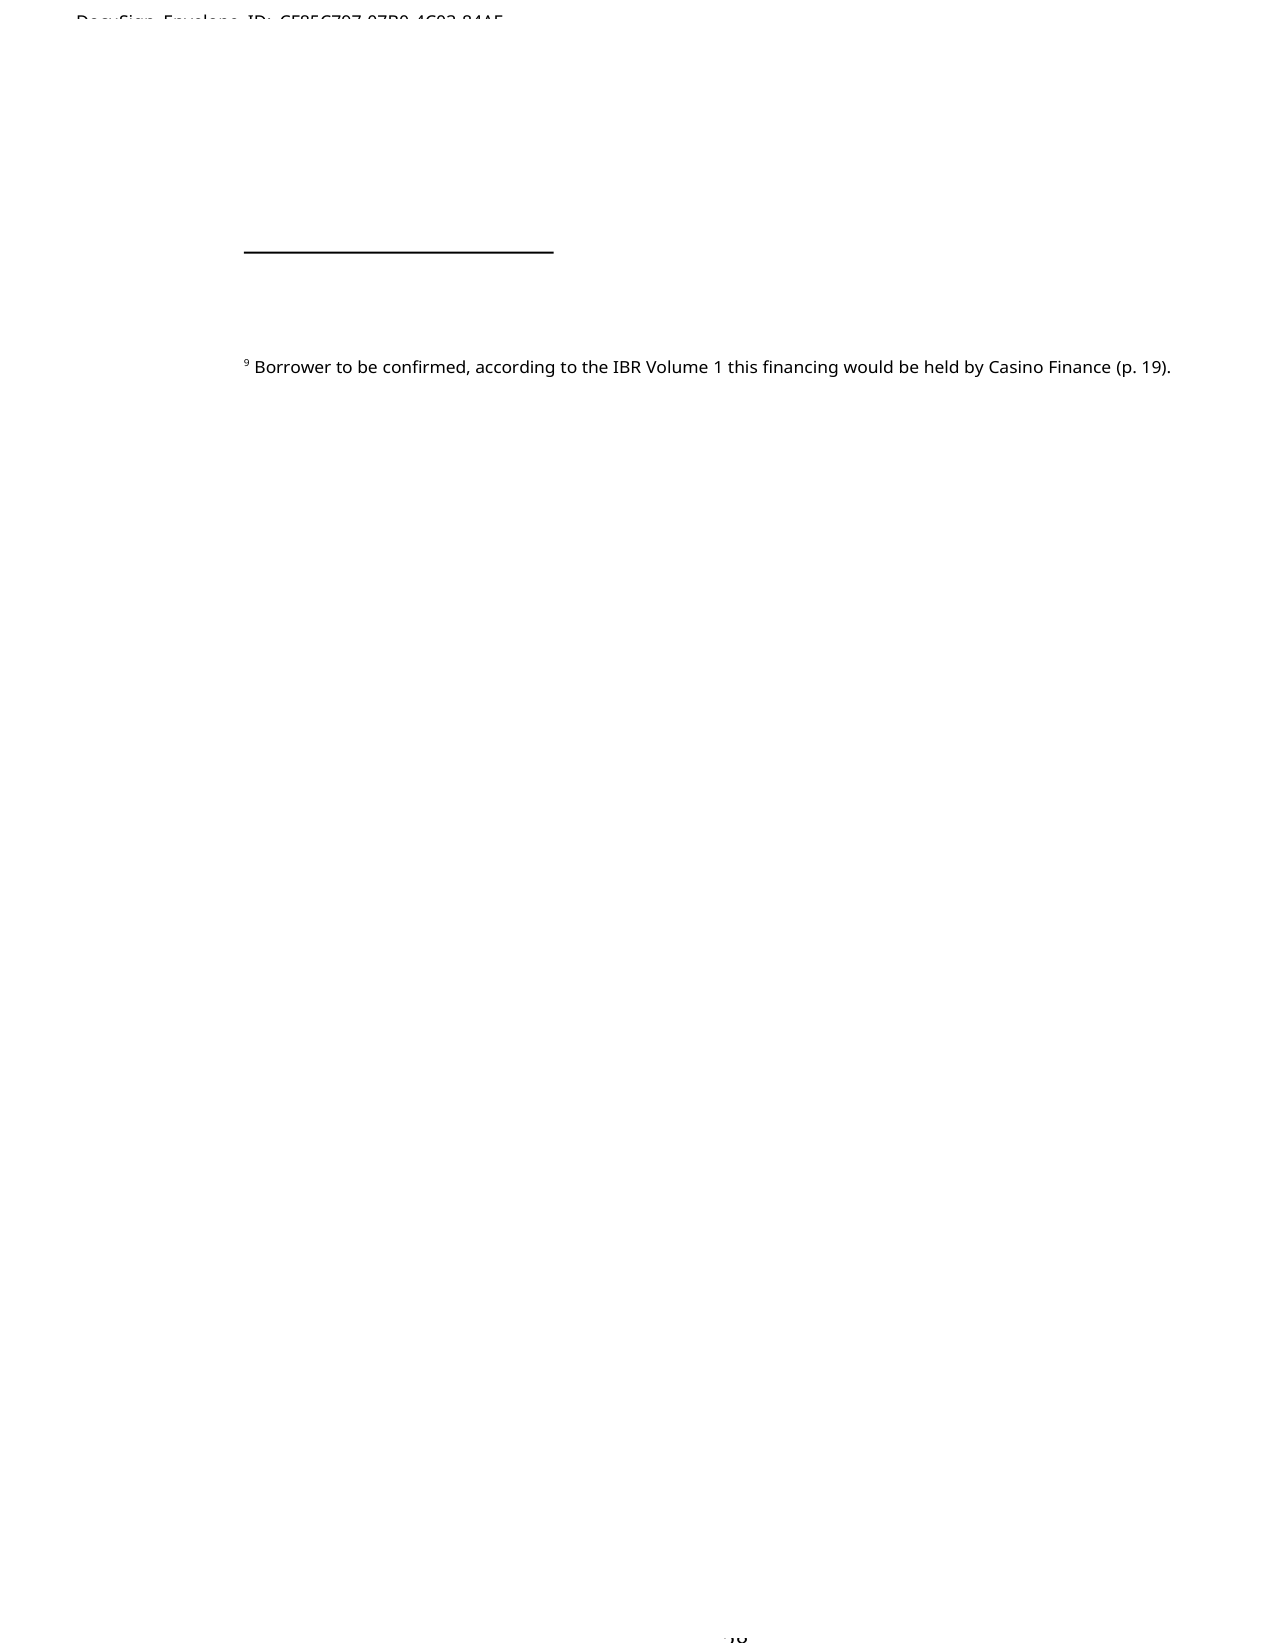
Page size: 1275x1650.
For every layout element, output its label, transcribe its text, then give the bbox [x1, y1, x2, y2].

text 9 Borrower to be confirmed, according to the IBR Volume 1 this financing would be held by Casino Finance (p. 19). [244, 356, 1225, 379]
